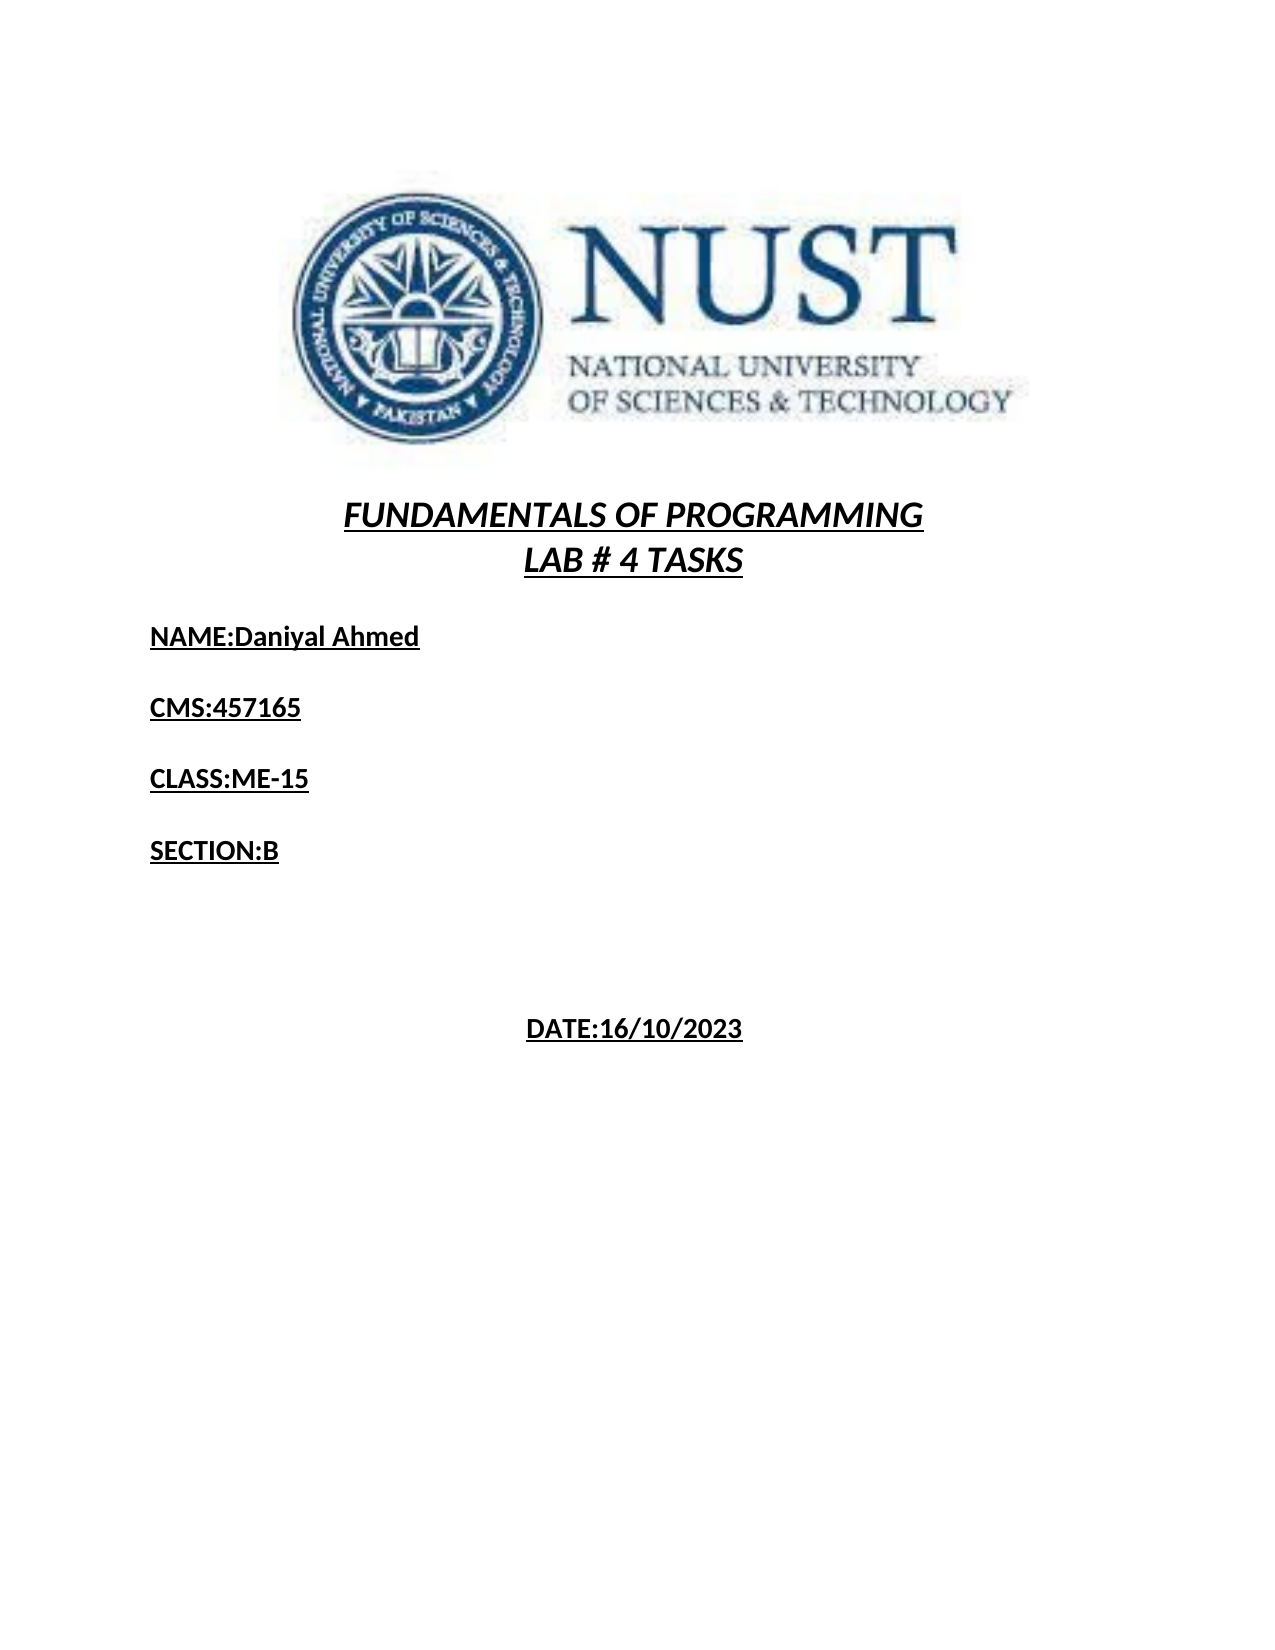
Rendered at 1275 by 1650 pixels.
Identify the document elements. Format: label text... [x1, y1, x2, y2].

text CMS:457165 [150, 689, 1125, 725]
text NAME:Daniyal Ahmed [150, 618, 1125, 653]
picture [234, 150, 1041, 491]
text FUNDAMENTALS OF PROGRAMMING [150, 491, 1125, 536]
text SECTION:B [150, 832, 1125, 867]
text DATE:16/10/2023 [150, 1010, 1125, 1073]
text LAB # 4 TASKS [150, 536, 1125, 582]
text CLASS:ME-15 [150, 760, 1125, 796]
